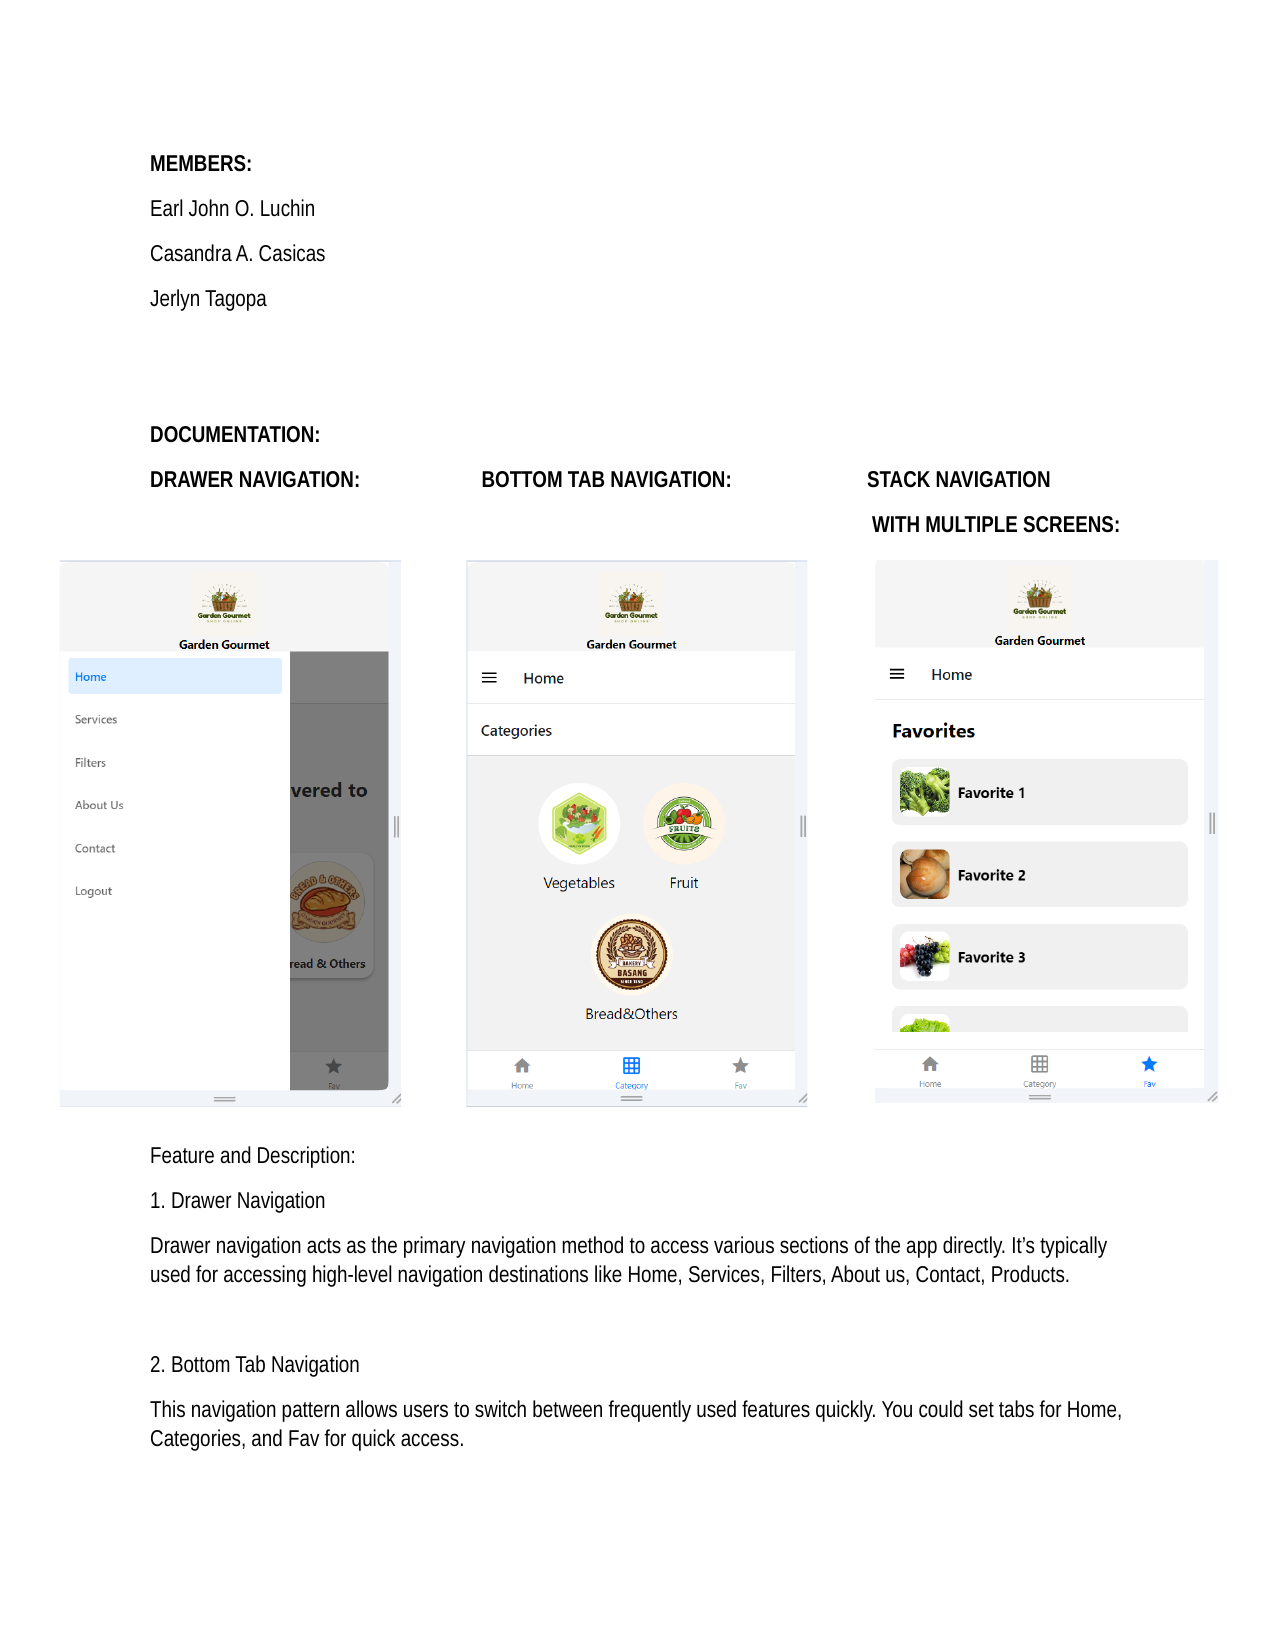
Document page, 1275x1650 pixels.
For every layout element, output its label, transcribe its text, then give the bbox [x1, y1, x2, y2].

text Earl John O. Luchin [150, 195, 1125, 221]
text MEMBERS: [150, 150, 1125, 176]
text This navigation pattern allows users to switch between frequently used features quickly. You could set tabs for Home, Categories, and Fav for quick access. [150, 1396, 1125, 1451]
text Jerlyn Tagopa [150, 285, 1125, 312]
text DRAWER NAVIGATION: BOTTOM TAB NAVIGATION: STACK NAVIGATION [150, 466, 1125, 492]
text 2. Bottom Tab Navigation [150, 1351, 1125, 1377]
text 1. Drawer Navigation [150, 1187, 1125, 1214]
text Feature and Description: [150, 1142, 1125, 1169]
picture [875, 560, 1219, 1103]
text WITH MULTIPLE SCREENS: [750, 511, 1125, 537]
picture [466, 560, 808, 1107]
text DOCUMENTATION: [150, 421, 1125, 447]
text Casandra A. Casicas [150, 240, 1125, 267]
text Drawer navigation acts as the primary navigation method to access various sections of the app directly. It’s typically used for accessing high-level navigation destinations like Home, Services, Filters, About us, Contact, Products. [150, 1232, 1125, 1287]
picture [59, 560, 402, 1107]
